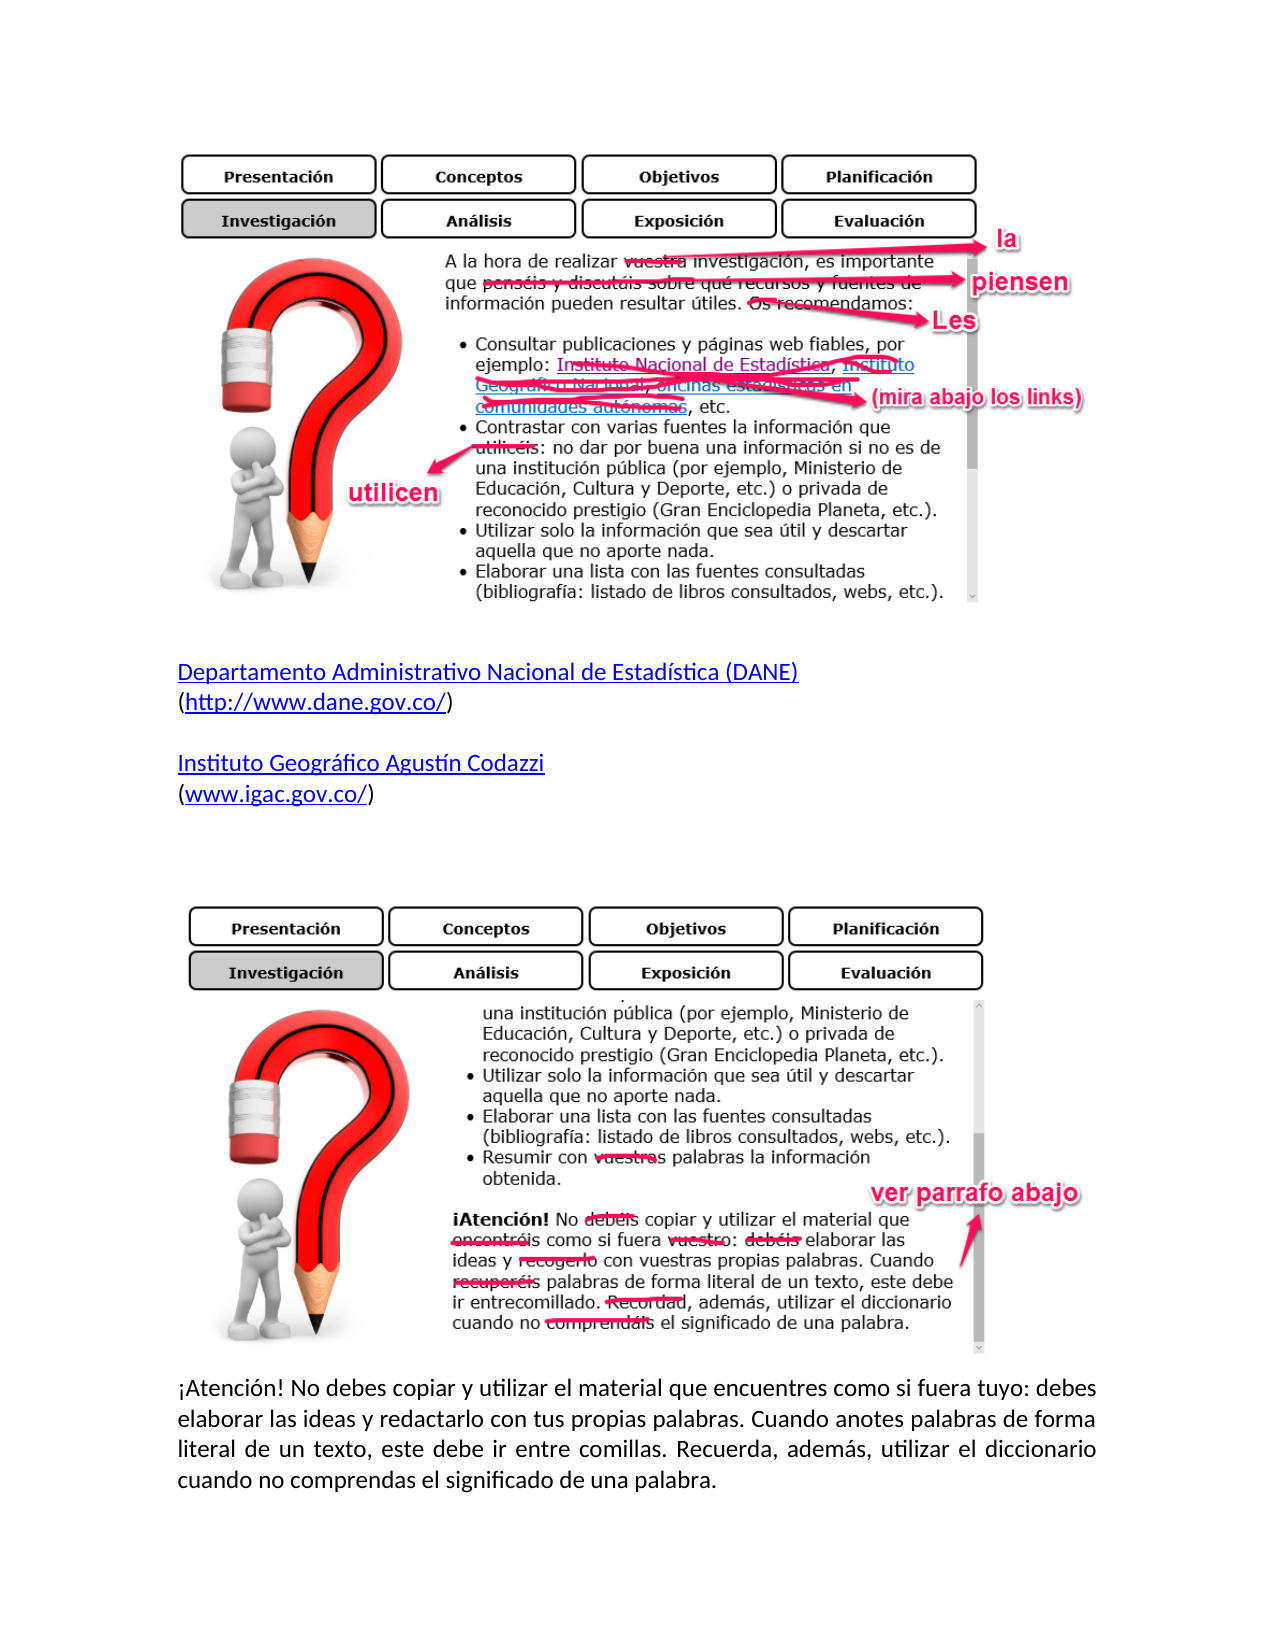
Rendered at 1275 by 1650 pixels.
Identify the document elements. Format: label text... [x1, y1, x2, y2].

text ¡Atención! No debes copiar y utilizar el material que encuentres como si fuera tuyo: debes elaborar las ideas y redactarlo con tus propias palabras. Cuando anotes palabras de forma literal de un texto, este debe ir entre comillas. Recuerda, además, utilizar el diccionario cuando no comprendas el significado de una palabra. [177, 1373, 1098, 1494]
text Instituto Geográfico Agustín Codazzi [177, 747, 1098, 778]
text (www.igac.gov.co/) [177, 778, 1098, 808]
picture [177, 899, 1098, 1373]
text (http://www.dane.gov.co/) [177, 686, 1098, 717]
picture [177, 147, 1098, 626]
text Departamento Administrativo Nacional de Estadística (DANE) [177, 656, 1098, 686]
